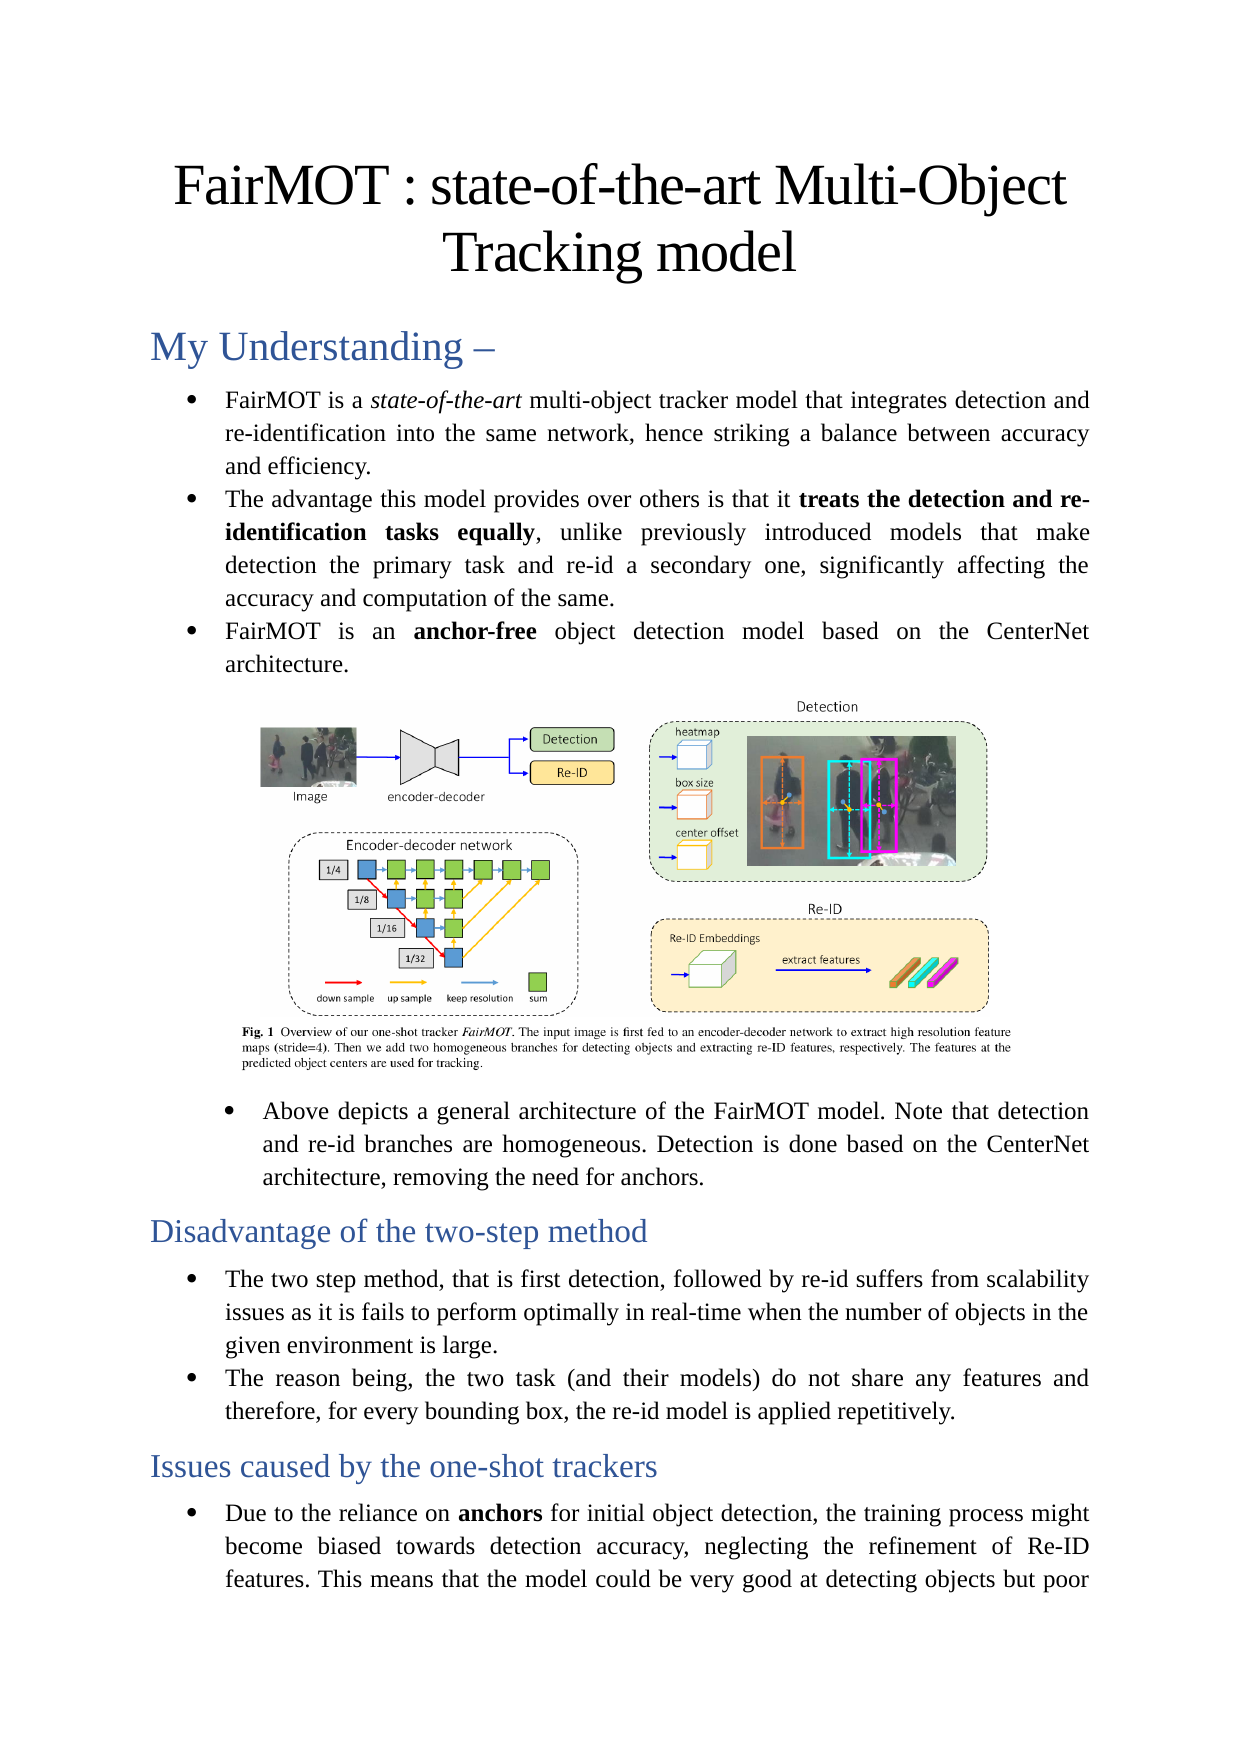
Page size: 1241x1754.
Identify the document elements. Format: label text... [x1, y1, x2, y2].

picture [231, 698, 1046, 1075]
list The advantage this model provides over others is that it treats the detection and re-identification tasks equally, unlike previously introduced models that make detection the primary task and re-id a secondary one, significantly affecting the accuracy and computation of the same. [187, 484, 1090, 612]
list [187, 1498, 1090, 1593]
list FairMOT is an anchor-free object detection model based on the CenterNet architecture. [187, 616, 1090, 678]
subtitle Issues caused by the one-shot trackers [150, 1446, 1090, 1484]
list Above depicts a general architecture of the FairMOT model. Note that detection and re-id branches are homogeneous. Detection is done based on the CenterNet architecture, removing the need for anchors. [225, 1096, 1090, 1191]
list The reason being, the two task (and their models) do not share any features and therefore, for every bounding box, the re-id model is applied repetitively. [187, 1363, 1090, 1425]
list FairMOT is a state-of-the-art multi-object tracker model that integrates detection and re-identification into the same network, hence striking a balance between accuracy and efficiency. [187, 385, 1090, 480]
list The two step method, that is first detection, followed by re-id suffers from scalability issues as it is fails to perform optimally in real-time when the number of objects in the given environment is large. [187, 1264, 1090, 1359]
subtitle My Understanding – [150, 322, 1090, 369]
subtitle Disadvantage of the two-step method [150, 1212, 1090, 1250]
title FairMOT : state-of-the-art Multi-Object Tracking model [150, 150, 1090, 284]
